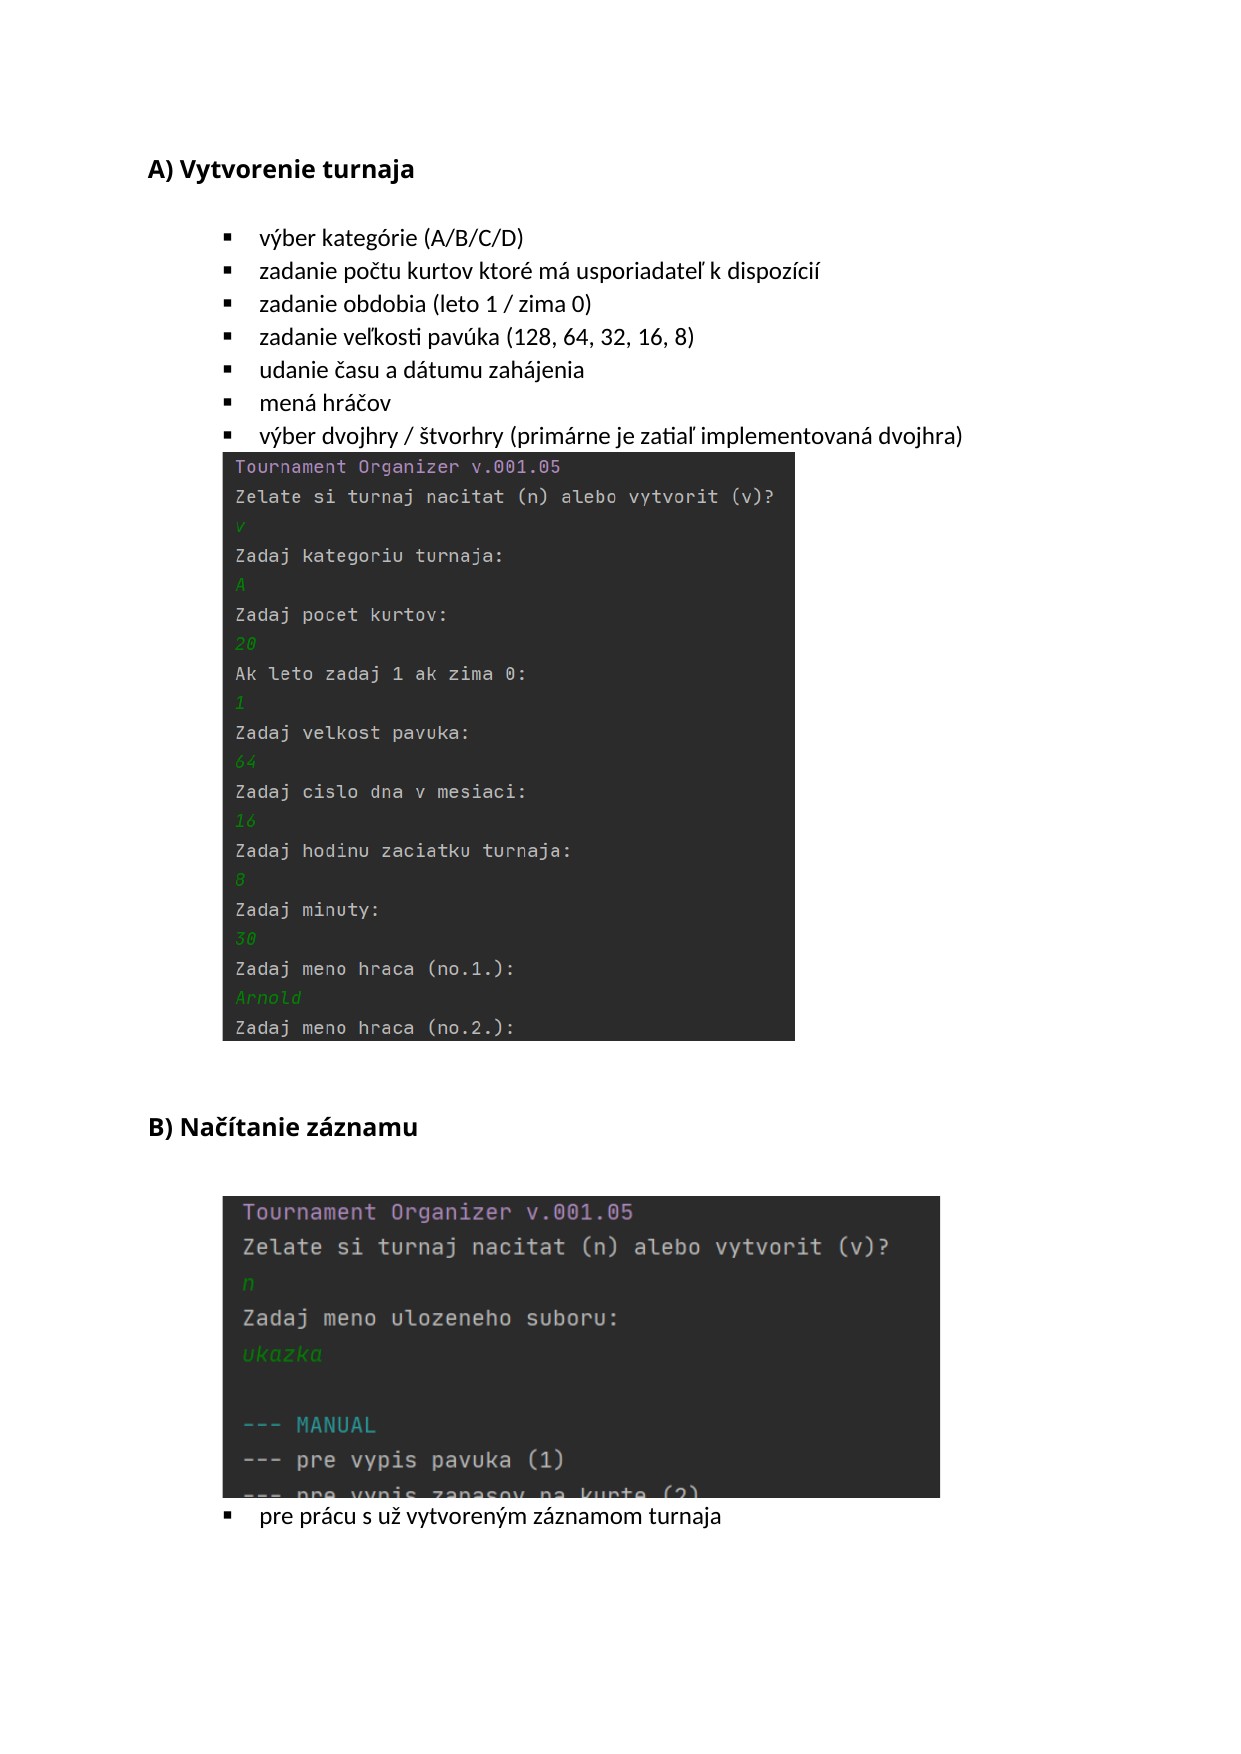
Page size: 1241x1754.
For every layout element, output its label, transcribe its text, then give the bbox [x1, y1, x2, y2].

list pre prácu s už vytvoreným záznamom turnaja [222, 1500, 1093, 1530]
list výber dvojhry / štvorhry (primárne je zatiaľ implementovaná dvojhra) [222, 420, 1093, 450]
text A) Vytvorenie turnaja [148, 152, 1093, 186]
list zadanie obdobia (leto 1 / zima 0) [222, 288, 1093, 319]
list výber kategórie (A/B/C/D) [222, 222, 1093, 253]
list zadanie počtu kurtov ktoré má usporiadateľ k dispozícií [222, 255, 1093, 286]
list mená hráčov [222, 387, 1093, 417]
picture [222, 452, 795, 1041]
list zadanie veľkosti pavúka (128, 64, 32, 16, 8) [222, 321, 1093, 352]
text B) Načítanie záznamu [148, 1109, 1093, 1143]
picture [222, 1196, 941, 1498]
list udanie času a dátumu zahájenia [222, 354, 1093, 384]
